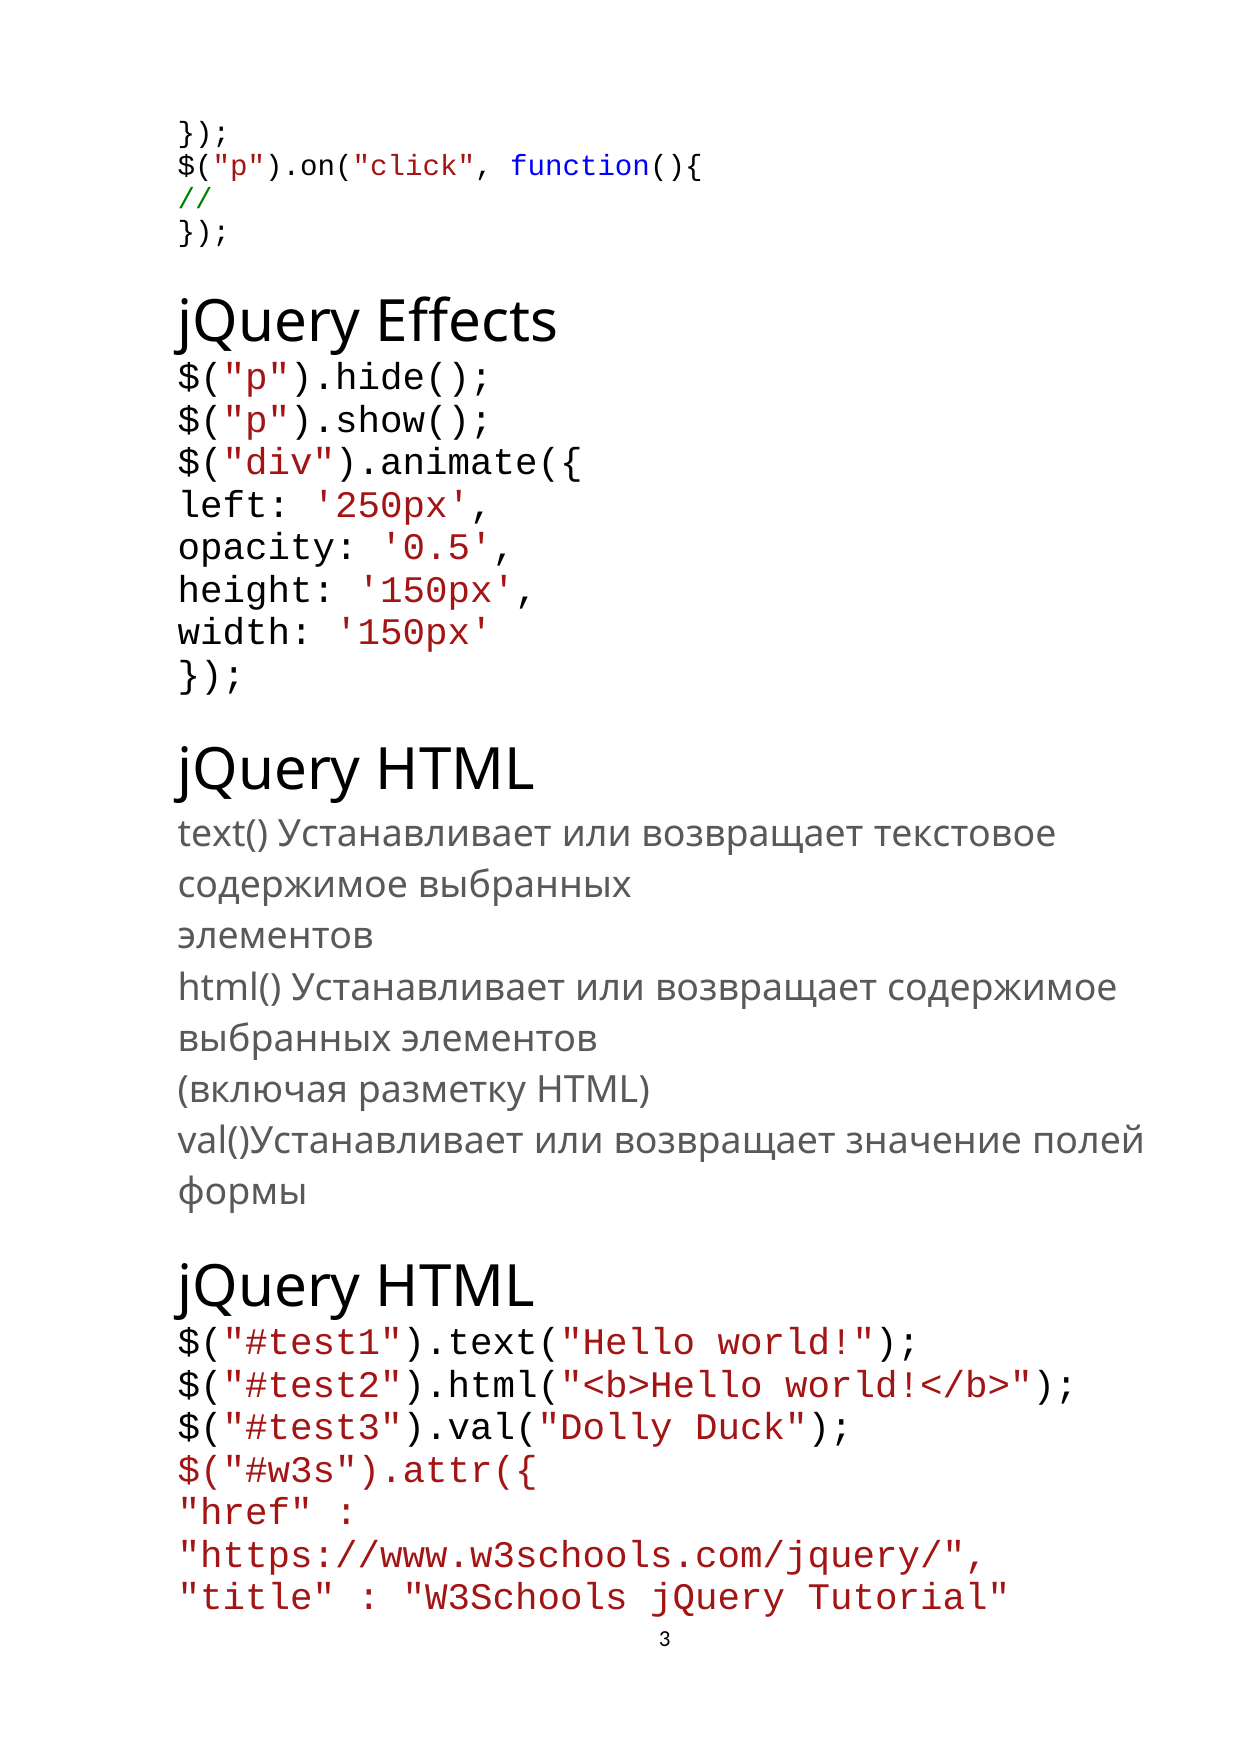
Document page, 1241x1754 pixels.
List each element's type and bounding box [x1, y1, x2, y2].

text [177, 118, 1152, 1621]
